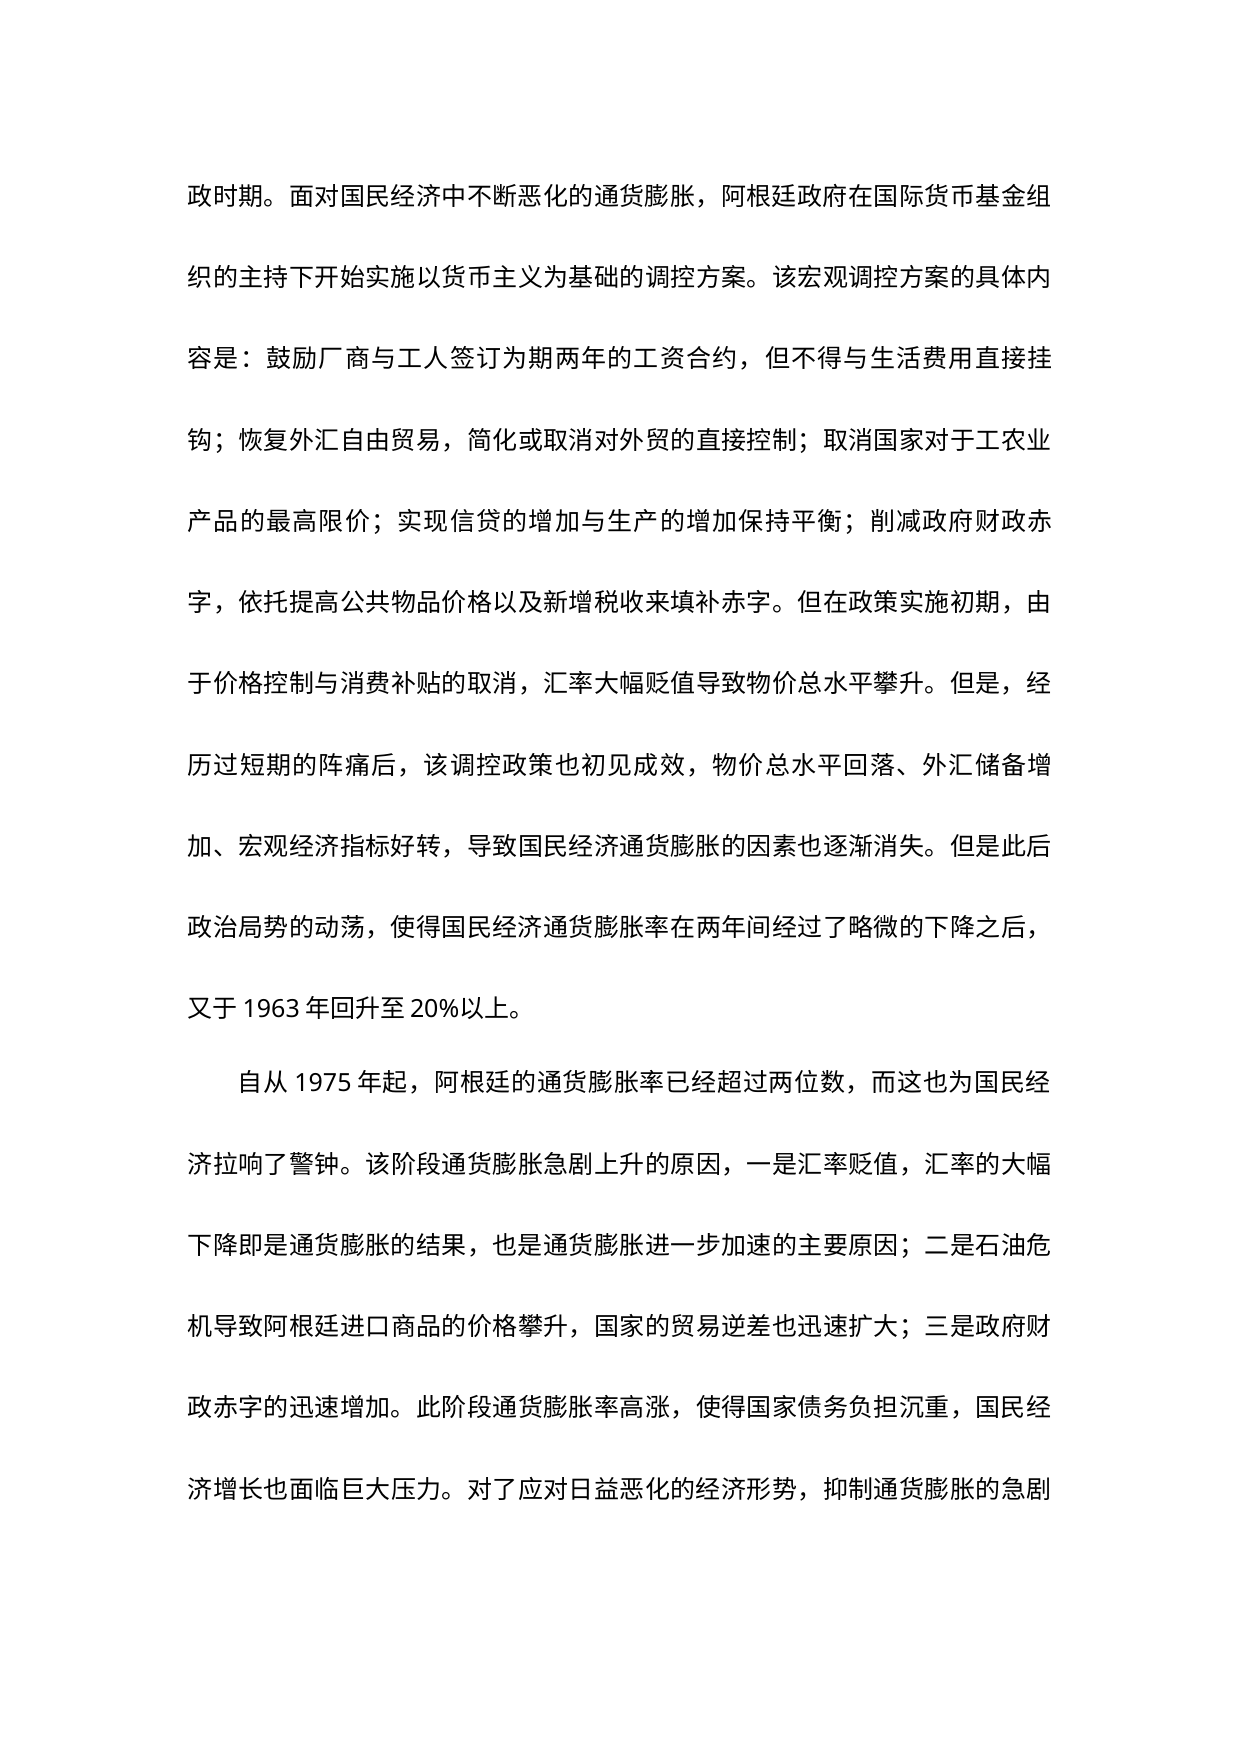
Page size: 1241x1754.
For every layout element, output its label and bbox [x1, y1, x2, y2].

list [187, 162, 1053, 1039]
list [187, 1048, 1053, 1520]
